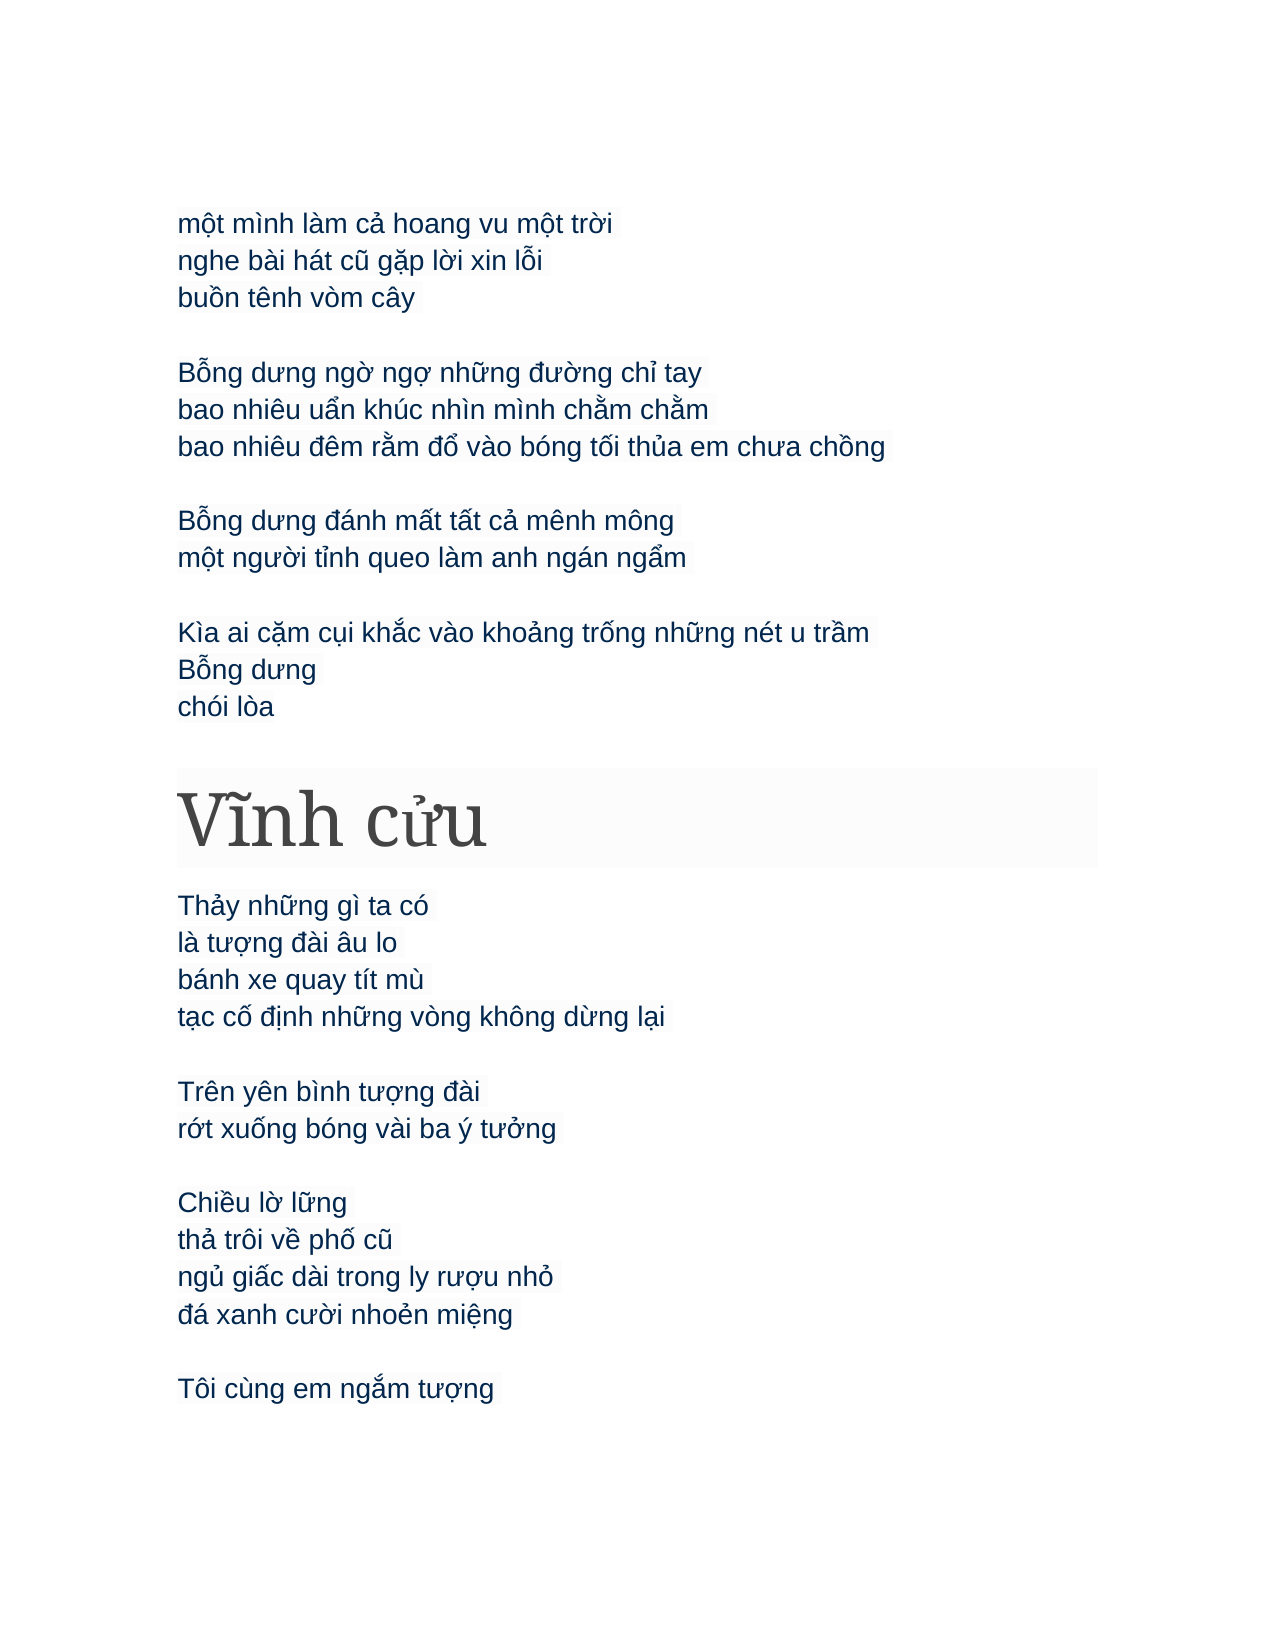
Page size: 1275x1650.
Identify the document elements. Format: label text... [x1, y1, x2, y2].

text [177, 207, 1098, 723]
subtitle Vĩnh cửu [177, 768, 1098, 868]
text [177, 888, 1098, 1404]
